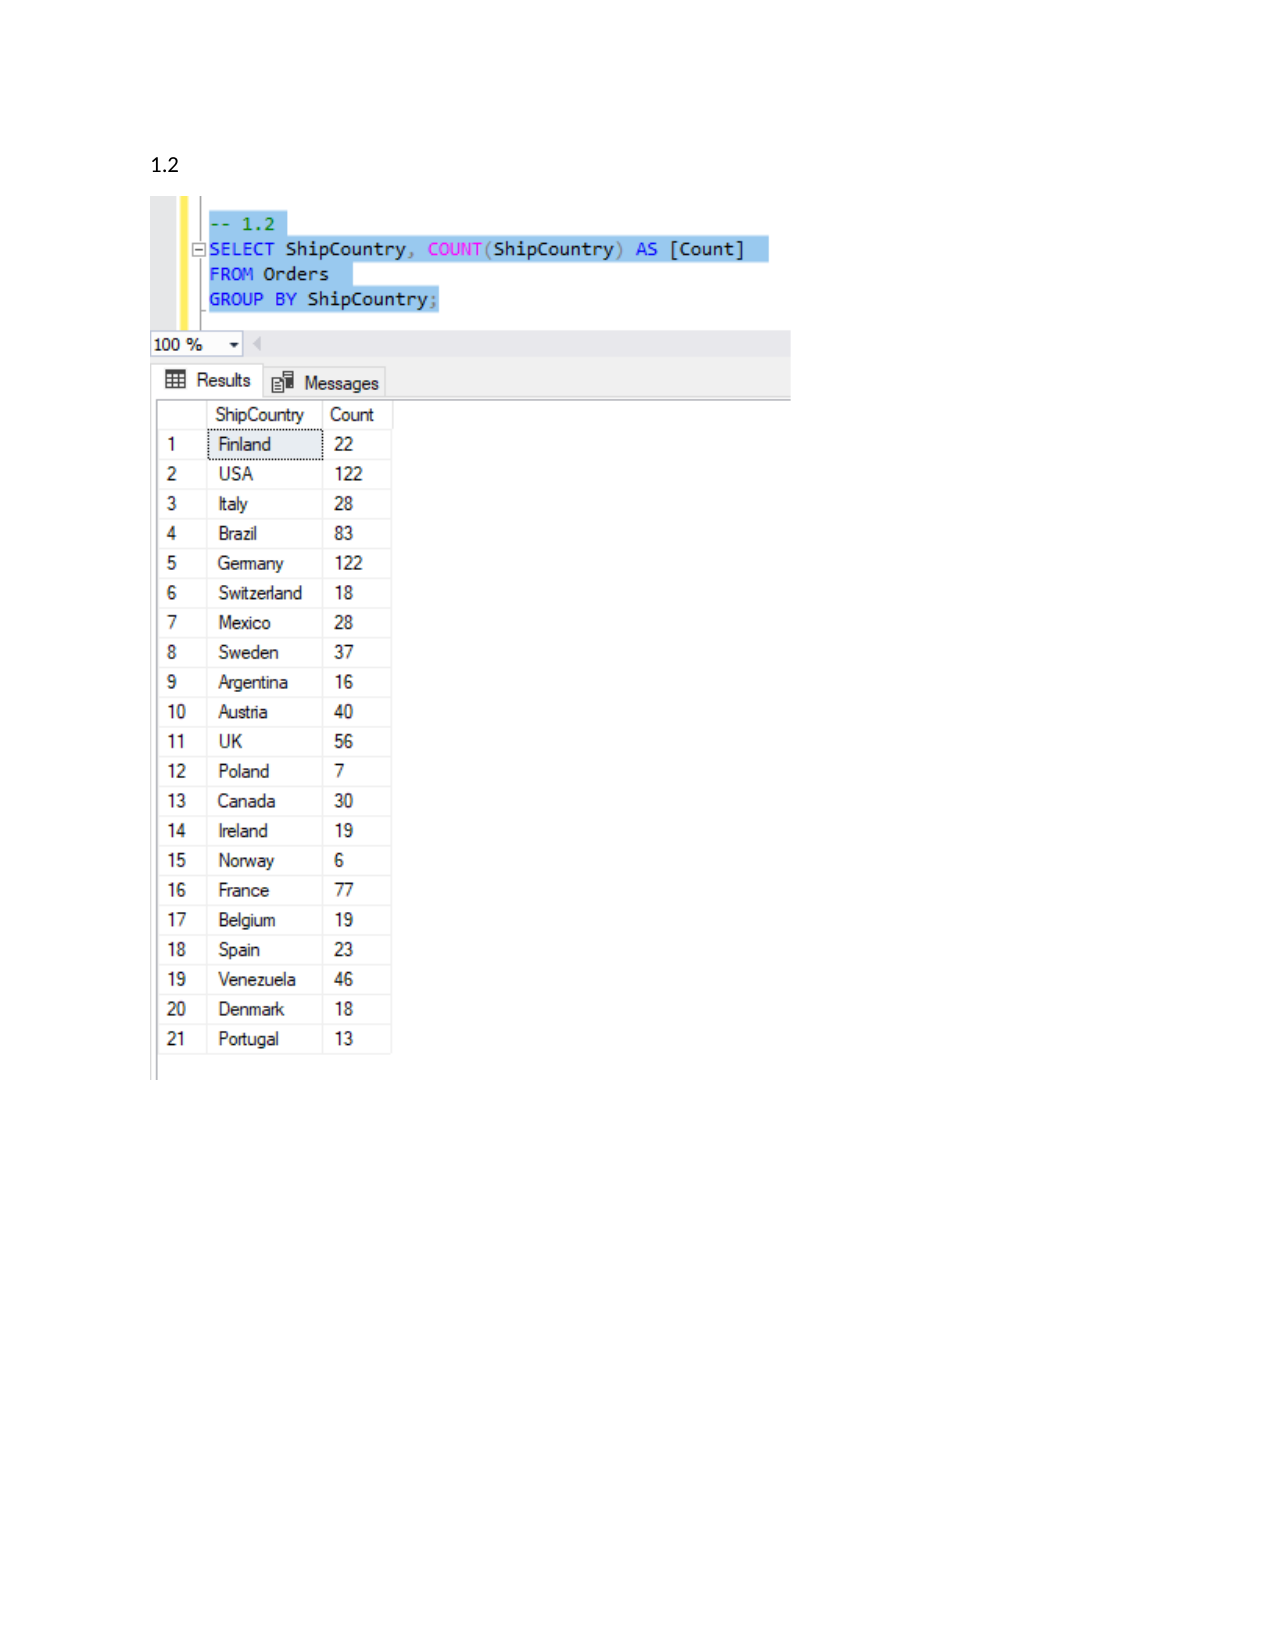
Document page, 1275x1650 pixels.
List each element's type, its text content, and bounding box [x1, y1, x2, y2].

picture [150, 196, 791, 1080]
text 1.2 [150, 150, 1125, 178]
